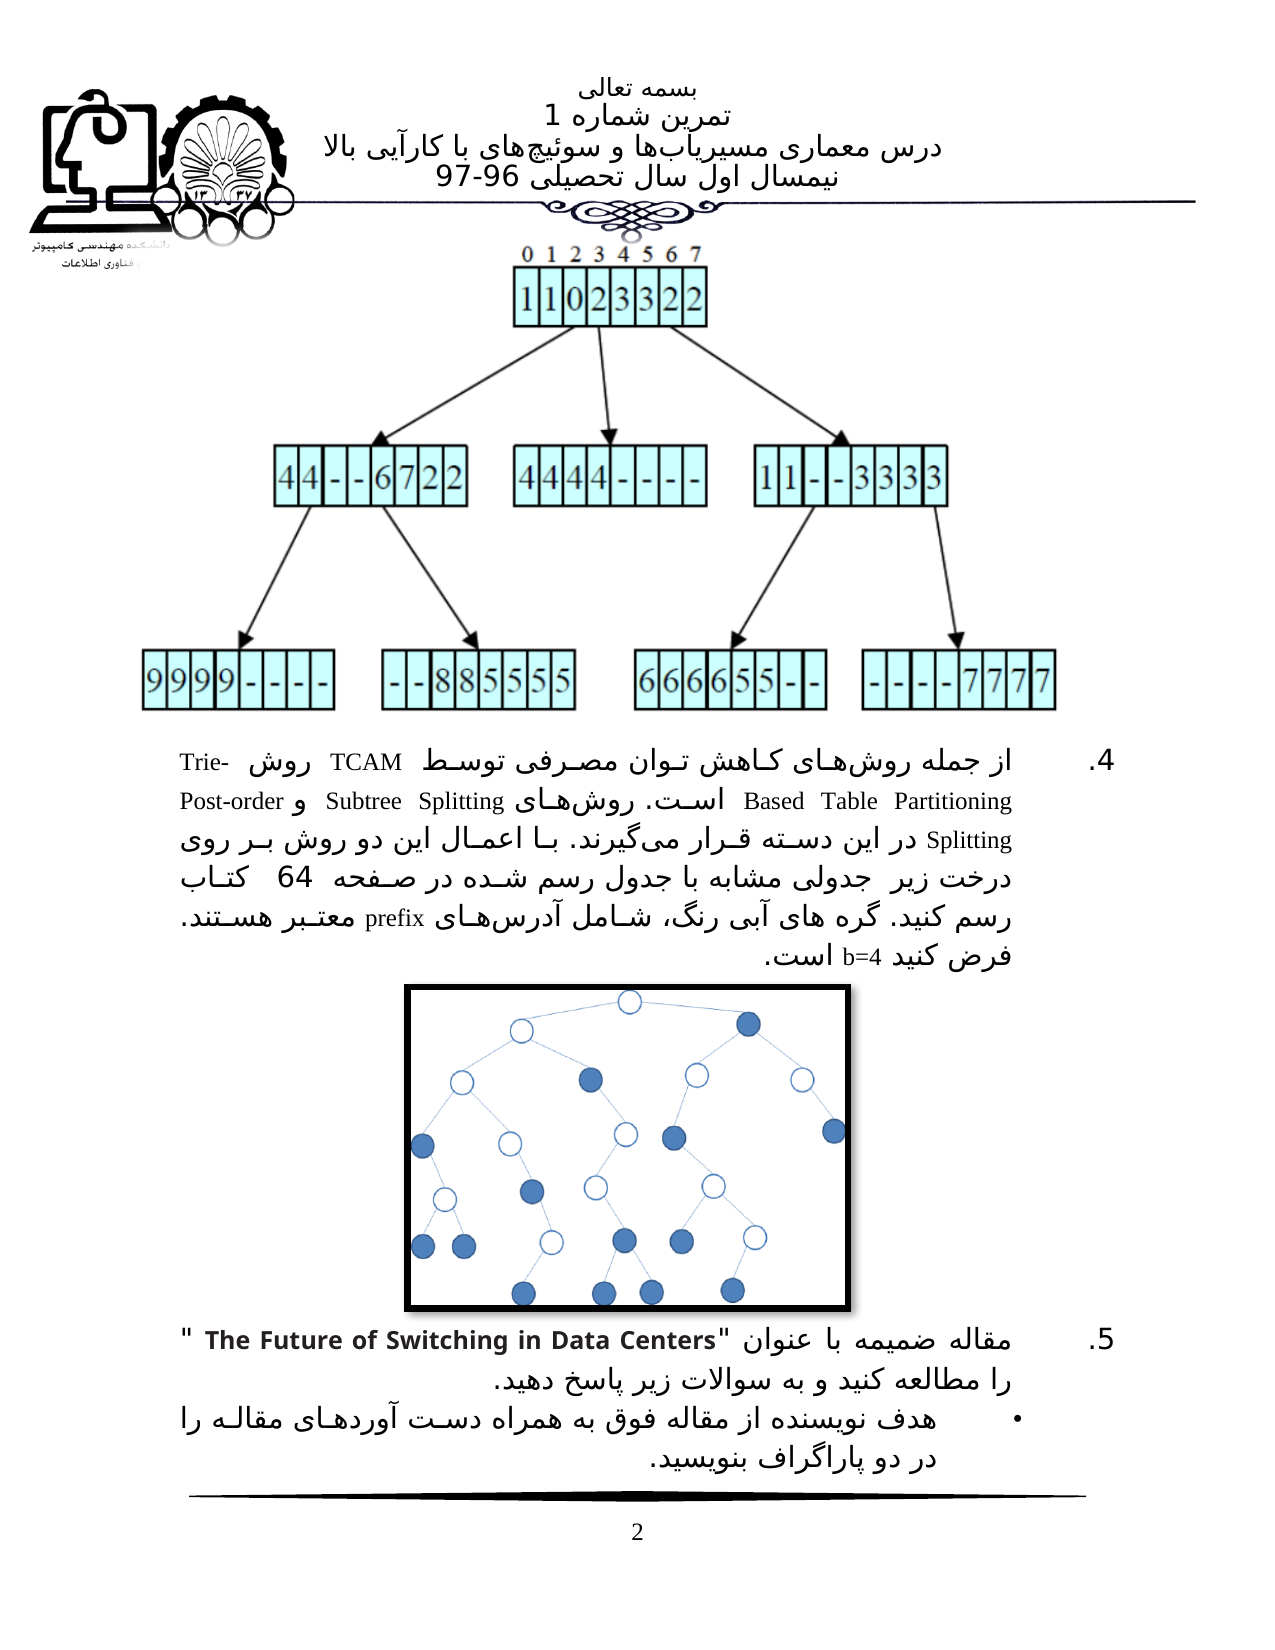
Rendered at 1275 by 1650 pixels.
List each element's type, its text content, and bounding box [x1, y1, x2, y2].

list هدف نویسنده از مقاله فوق به همراه دست آوردهای مقاله را در دو پاراگراف بنویسید. [179, 1401, 1012, 1474]
list مقاله ضمیمه با عنوان "The Future of Switching in Data Centers " را مطالعه کنید و به سوالات زیر پاسخ دهید. [179, 1323, 1087, 1396]
picture [411, 990, 845, 1305]
picture [29, 89, 1196, 269]
list از جمله روش‌های کاهش توان مصرفی توسط TCAM روش Trie-Based Table Partitioning است. روش‌های Subtree Splitting و Post-order Splitting در این دسته قرار می‌گیرند. با اعمال این دو روش بر روی درخت زیر جدولی مشابه با جدول رسم شده در صفحه 64 کتاب رسم کنید. گره های آبی رنگ، شامل آدرس‌های prefix معتبر هستند. فرض کنید b=4 است. [179, 743, 1087, 972]
